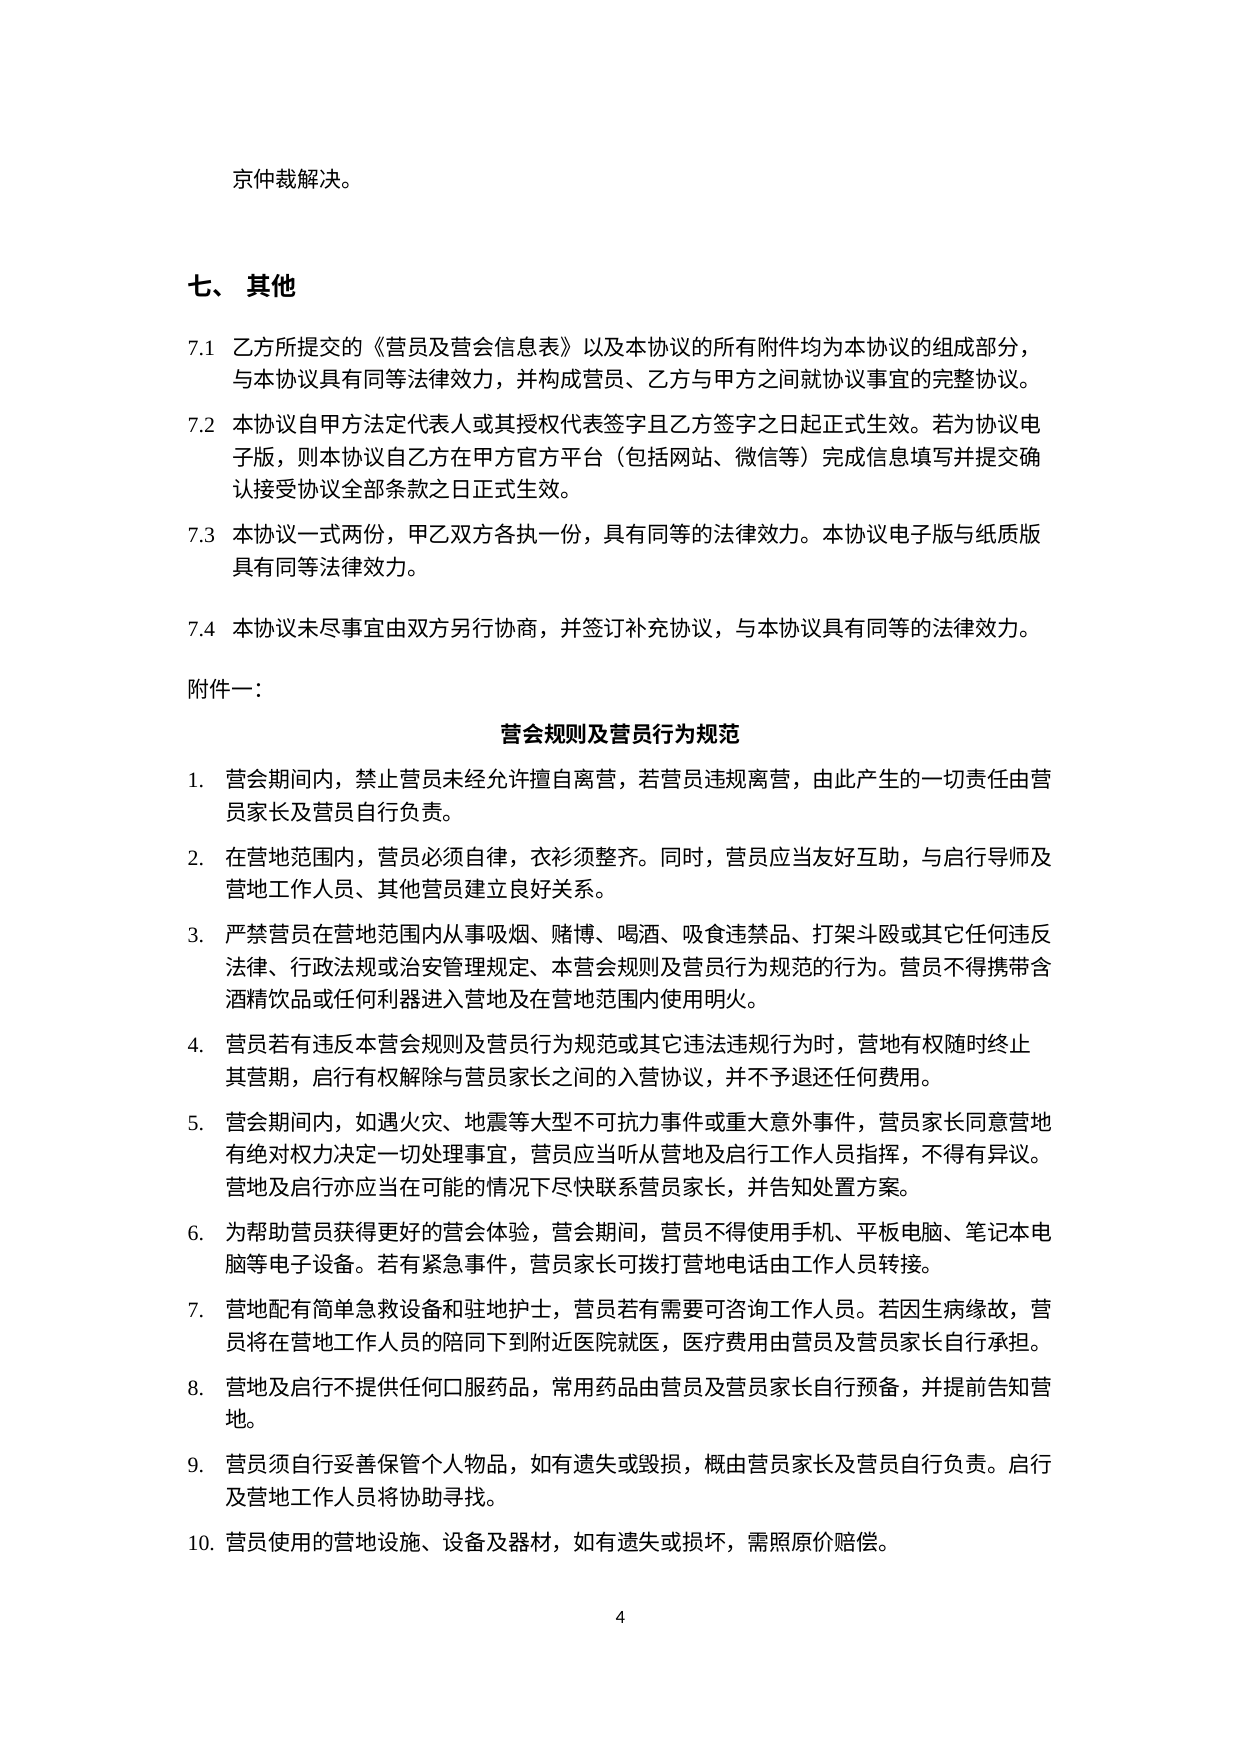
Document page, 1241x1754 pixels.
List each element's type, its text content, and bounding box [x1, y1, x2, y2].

list 营会期间内，如遇火灾、地震等大型不可抗力事件或重大意外事件，营员家长同意营地有绝对权力决定一切处理事宜，营员应当听从营地及启行工作人员指挥，不得有异议。营地及启行亦应当在可能的情况下尽快联系营员家长，并告知处置方案。 [187, 1104, 1053, 1202]
list 营员若有违反本营会规则及营员行为规范或其它违法违规行为时，营地有权随时终止其营期，启行有权解除与营员家长之间的入营协议，并不予退还任何费用。 [187, 1027, 1053, 1092]
list 营员须自行妥善保管个人物品，如有遗失或毁损，概由营员家长及营员自行负责。启行及营地工作人员将协助寻找。 [187, 1447, 1053, 1512]
list 在营地范围内，营员必须自律，衣衫须整齐。同时，营员应当友好互助，与启行导师及营地工作人员、其他营员建立良好关系。 [187, 839, 1053, 904]
list 营地及启行不提供任何口服药品，常用药品由营员及营员家长自行预备，并提前告知营地。 [187, 1369, 1053, 1434]
list 其他 [187, 252, 1053, 317]
text 营会规则及营员行为规范 [187, 717, 1053, 749]
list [187, 162, 1053, 194]
list 营地配有简单急救设备和驻地护士，营员若有需要可咨询工作人员。若因生病缘故，营员将在营地工作人员的陪同下到附近医院就医，医疗费用由营员及营员家长自行承担。 [187, 1292, 1053, 1357]
list 营员使用的营地设施、设备及器材，如有遗失或损坏，需照原价赔偿。 [187, 1524, 1053, 1557]
list 本协议一式两份，甲乙双方各执一份，具有同等的法律效力。本协议电子版与纸质版具有同等法律效力。 [187, 517, 1053, 582]
text 附件一： [187, 672, 1053, 704]
list 严禁营员在营地范围内从事吸烟、赌博、喝酒、吸食违禁品、打架斗殴或其它任何违反法律、行政法规或治安管理规定、本营会规则及营员行为规范的行为。营员不得携带含酒精饮品或任何利器进入营地及在营地范围内使用明火。 [187, 917, 1053, 1014]
list 乙方所提交的《营员及营会信息表》以及本协议的所有附件均为本协议的组成部分，与本协议具有同等法律效力，并构成营员、乙方与甲方之间就协议事宜的完整协议。 [187, 329, 1053, 394]
list 本协议自甲方法定代表人或其授权代表签字且乙方签字之日起正式生效。若为协议电子版，则本协议自乙方在甲方官方平台（包括网站、微信等）完成信息填写并提交确认接受协议全部条款之日正式生效。 [187, 407, 1053, 504]
list 本协议未尽事宜由双方另行协商，并签订补充协议，与本协议具有同等的法律效力。 [187, 594, 1053, 659]
list 为帮助营员获得更好的营会体验，营会期间，营员不得使用手机、平板电脑、笔记本电脑等电子设备。若有紧急事件，营员家长可拨打营地电话由工作人员转接。 [187, 1214, 1053, 1279]
list 营会期间内，禁止营员未经允许擅自离营，若营员违规离营，由此产生的一切责任由营员家长及营员自行负责。 [187, 762, 1053, 827]
